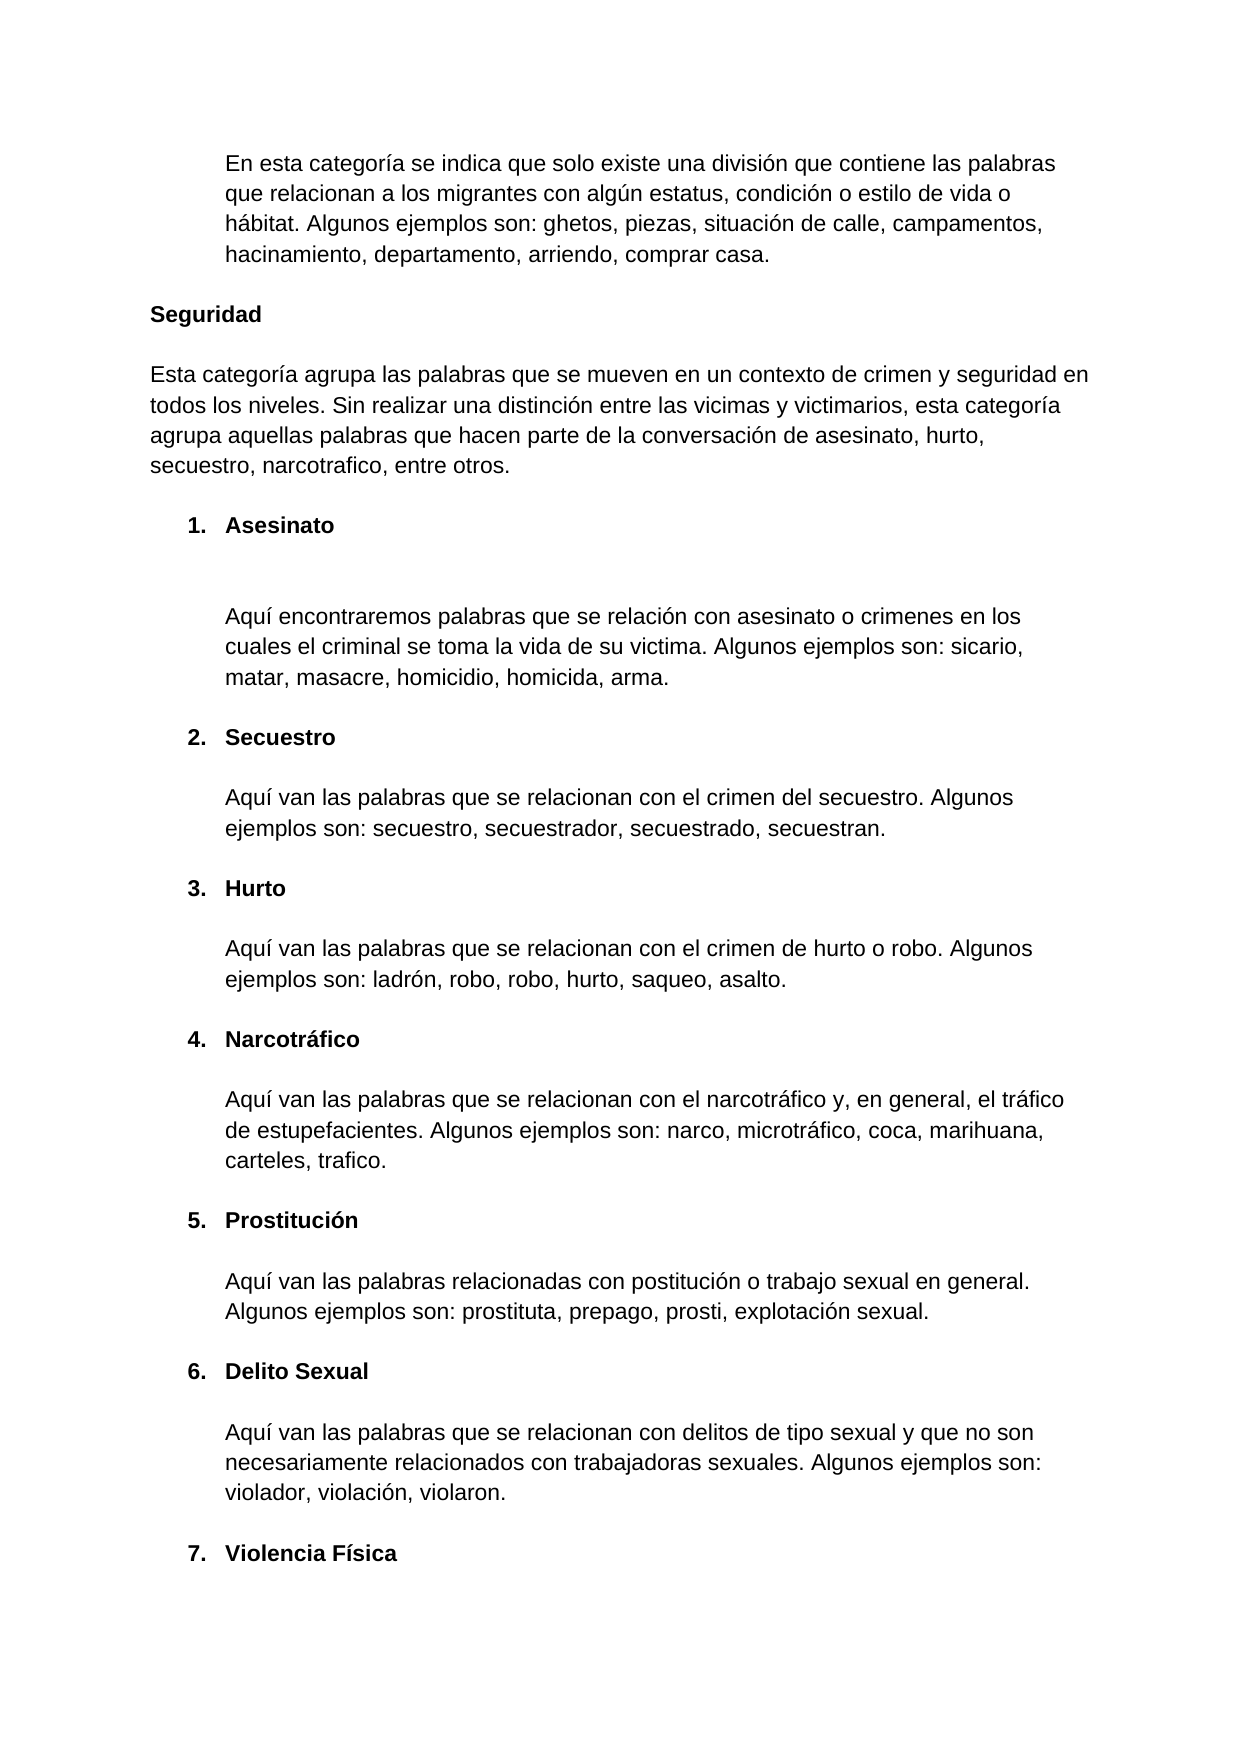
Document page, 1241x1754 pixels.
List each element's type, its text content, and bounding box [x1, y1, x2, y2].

list Asesinato [187, 512, 1090, 539]
text Aquí encontraremos palabras que se relación con asesinato o crimenes en los cuales el criminal se toma la vida de su victima. Algunos ejemplos son: sicario, matar, masacre, homicidio, homicida, arma. [225, 603, 1090, 690]
list Hurto [187, 875, 1090, 901]
list Violencia Física [187, 1539, 1090, 1566]
text Seguridad [150, 301, 1090, 327]
text En esta categoría se indica que solo existe una división que contiene las palabras que relacionan a los migrantes con algún estatus, condición o estilo de vida o hábitat. Algunos ejemplos son: ghetos, piezas, situación de calle, campamentos, hacinamiento, departamento, arriendo, comprar casa. [225, 150, 1090, 267]
text Aquí van las palabras relacionadas con postitución o trabajo sexual en general. Algunos ejemplos son: prostituta, prepago, prosti, explotación sexual. [225, 1268, 1090, 1324]
text Aquí van las palabras que se relacionan con el narcotráfico y, en general, el tráfico de estupefacientes. Algunos ejemplos son: narco, microtráfico, coca, marihuana, carteles, trafico. [225, 1086, 1090, 1173]
text Aquí van las palabras que se relacionan con delitos de tipo sexual y que no son necesariamente relacionados con trabajadoras sexuales. Algunos ejemplos son: violador, violación, violaron. [225, 1419, 1090, 1506]
text Aquí van las palabras que se relacionan con el crimen de hurto o robo. Algunos ejemplos son: ladrón, robo, robo, hurto, saqueo, asalto. [225, 935, 1090, 992]
list Delito Sexual [187, 1358, 1090, 1385]
text Aquí van las palabras que se relacionan con el crimen del secuestro. Algunos ejemplos son: secuestro, secuestrador, secuestrado, secuestran. [225, 784, 1090, 841]
list Narcotráfico [187, 1026, 1090, 1052]
list Secuestro [187, 724, 1090, 750]
list Prostitución [187, 1207, 1090, 1234]
text Esta categoría agrupa las palabras que se mueven en un contexto de crimen y seguridad en todos los niveles. Sin realizar una distinción entre las vicimas y victimarios, esta categoría agrupa aquellas palabras que hacen parte de la conversación de asesinato, hurto, secuestro, narcotrafico, entre otros. [150, 361, 1090, 478]
